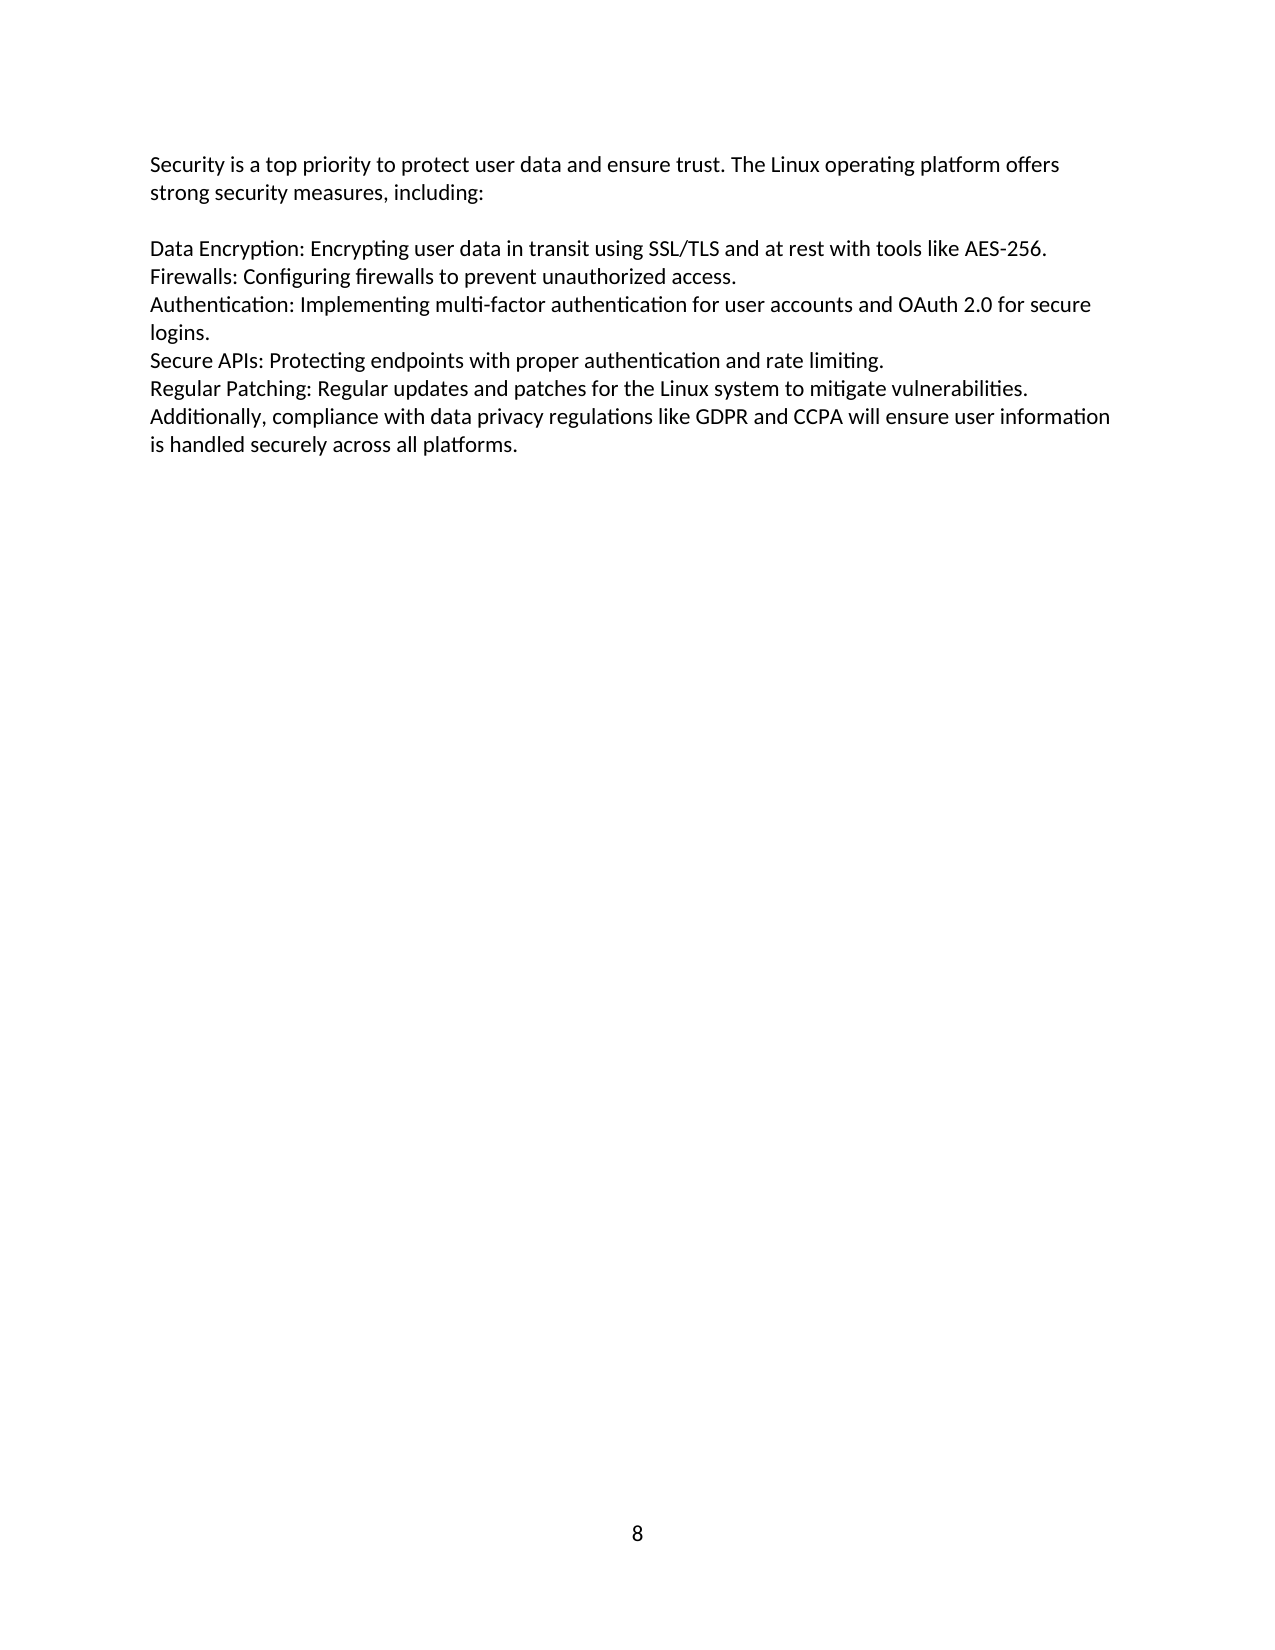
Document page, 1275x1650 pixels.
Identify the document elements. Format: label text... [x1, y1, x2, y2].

text Authentication: Implementing multi-factor authentication for user accounts and OAuth 2.0 for secure logins. [150, 290, 1125, 346]
text Data Encryption: Encrypting user data in transit using SSL/TLS and at rest with tools like AES-256. [150, 234, 1125, 262]
text Secure APIs: Protecting endpoints with proper authentication and rate limiting. [150, 346, 1125, 374]
text Regular Patching: Regular updates and patches for the Linux system to mitigate vulnerabilities. [150, 374, 1125, 402]
text Firewalls: Configuring firewalls to prevent unauthorized access. [150, 262, 1125, 290]
text Additionally, compliance with data privacy regulations like GDPR and CCPA will ensure user information is handled securely across all platforms. [150, 402, 1125, 458]
text Security is a top priority to protect user data and ensure trust. The Linux operating platform offers strong security measures, including: [150, 150, 1125, 206]
